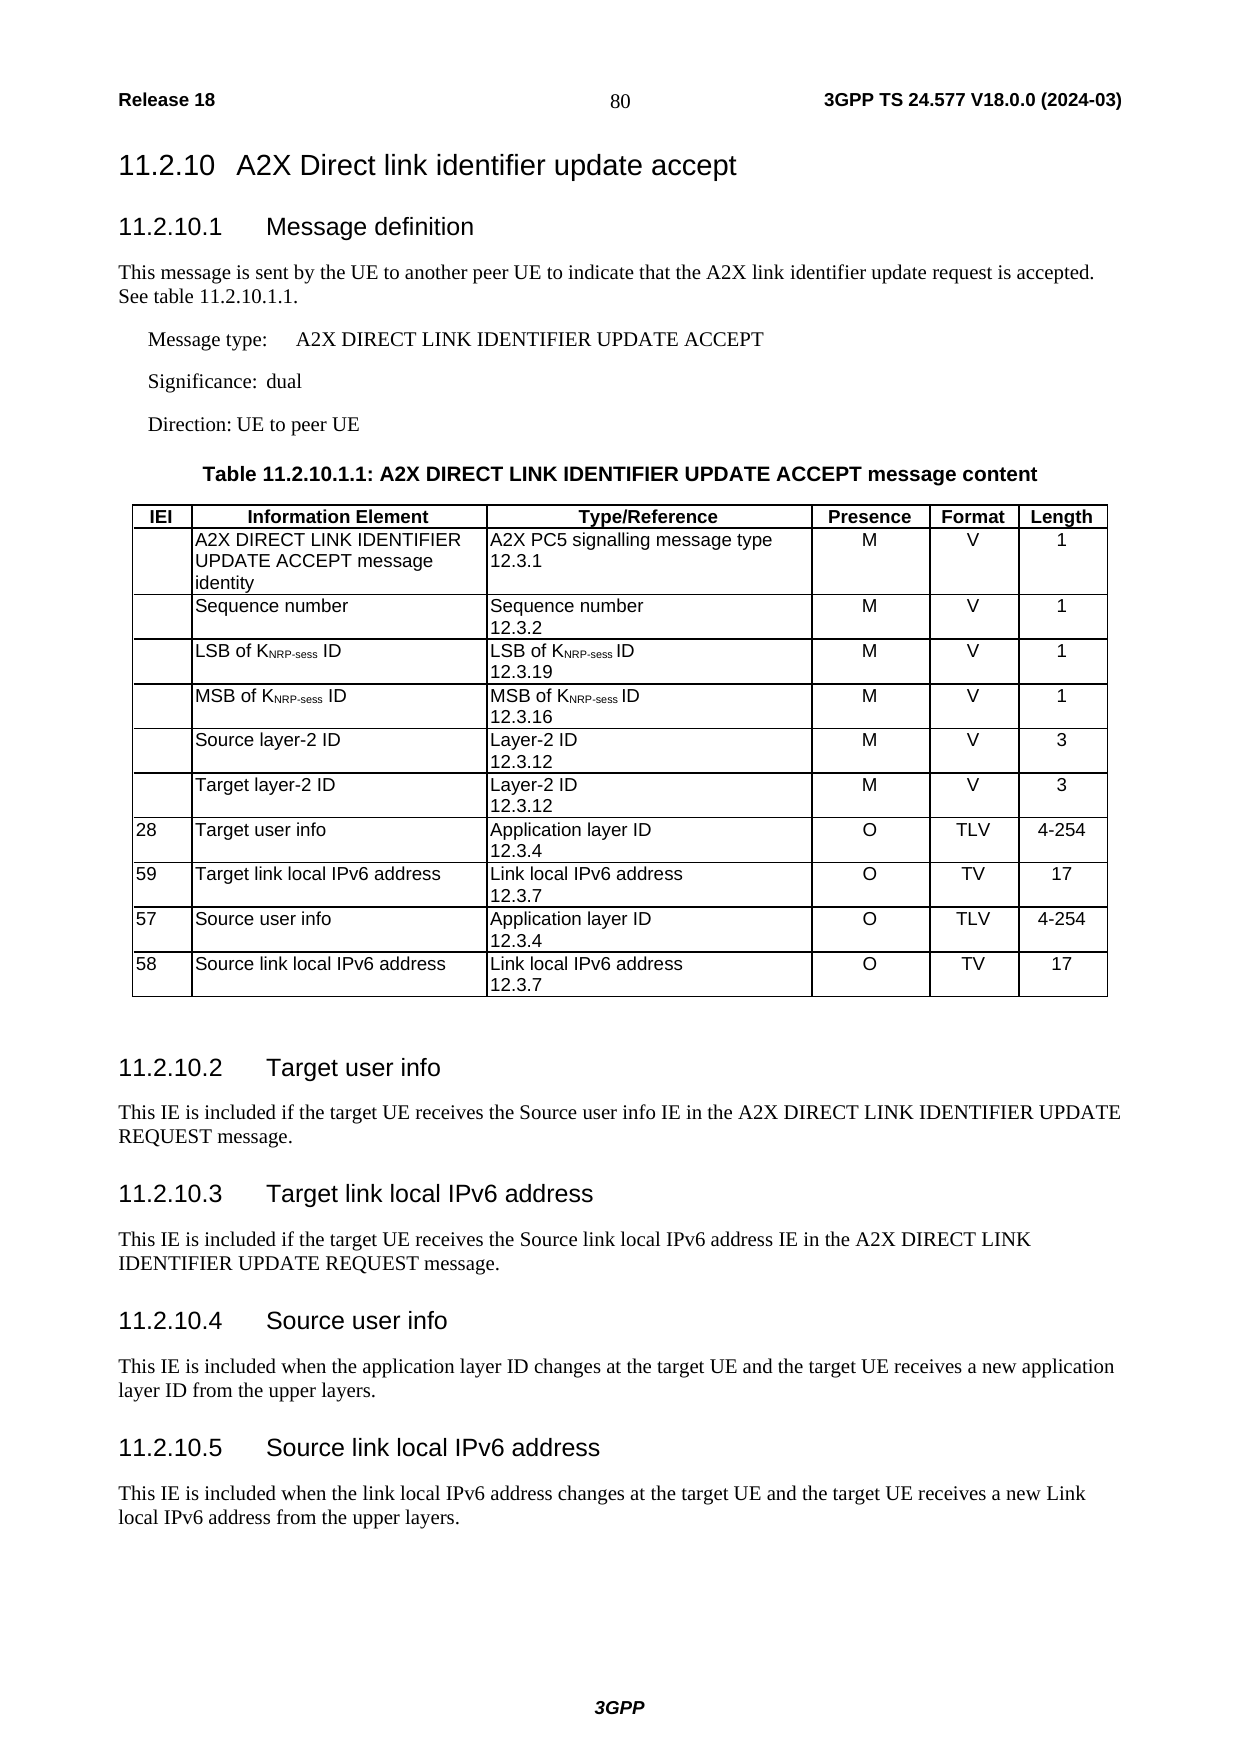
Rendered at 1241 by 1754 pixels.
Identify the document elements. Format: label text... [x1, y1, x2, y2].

text This IE is included if the target UE receives the Source link local IPv6 address IE in the A2X DIRECT LINK IDENTIFIER UPDATE REQUEST message. [118, 1227, 1122, 1275]
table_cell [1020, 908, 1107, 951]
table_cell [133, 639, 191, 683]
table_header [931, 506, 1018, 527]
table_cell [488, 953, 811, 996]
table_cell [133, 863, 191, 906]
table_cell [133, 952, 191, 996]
text This IE is included when the link local IPv6 address changes at the target UE and the target UE receives a new Link local IPv6 address from the upper layers. [118, 1481, 1122, 1529]
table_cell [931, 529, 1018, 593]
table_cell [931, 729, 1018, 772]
text This message is sent by the UE to another peer UE to indicate that the A2X link identifier update request is accepted. See table 11.2.10.1.1. [118, 260, 1122, 308]
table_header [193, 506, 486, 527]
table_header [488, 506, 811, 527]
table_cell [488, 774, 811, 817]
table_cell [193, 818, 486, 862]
text Direction: UE to peer UE [148, 412, 1122, 436]
text Significance: dual [148, 369, 1122, 393]
text Message type: A2X DIRECT LINK IDENTIFIER UPDATE ACCEPT [148, 327, 1122, 351]
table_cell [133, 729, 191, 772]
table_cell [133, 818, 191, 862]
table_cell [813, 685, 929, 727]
text This IE is included if the target UE receives the Source user info IE in the A2X DIRECT LINK IDENTIFIER UPDATE REQUEST message. [118, 1100, 1122, 1148]
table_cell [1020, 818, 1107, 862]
subtitle 11.2.10.4 Source user info [118, 1306, 1122, 1335]
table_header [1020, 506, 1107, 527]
subtitle 11.2.10.1 Message definition [118, 212, 1122, 241]
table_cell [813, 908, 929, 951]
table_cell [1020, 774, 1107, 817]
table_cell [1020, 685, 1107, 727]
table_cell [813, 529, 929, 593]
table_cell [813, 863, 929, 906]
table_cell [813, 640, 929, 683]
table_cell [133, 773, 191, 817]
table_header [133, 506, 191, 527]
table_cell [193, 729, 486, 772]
subtitle 11.2.10.5 Source link local IPv6 address [118, 1433, 1122, 1462]
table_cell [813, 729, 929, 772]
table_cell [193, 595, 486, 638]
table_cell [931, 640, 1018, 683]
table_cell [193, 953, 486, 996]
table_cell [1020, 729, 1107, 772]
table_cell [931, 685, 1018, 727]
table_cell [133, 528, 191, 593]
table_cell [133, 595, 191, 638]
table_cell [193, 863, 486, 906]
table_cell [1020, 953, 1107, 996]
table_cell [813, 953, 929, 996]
text This IE is included when the application layer ID changes at the target UE and the target UE receives a new application layer ID from the upper layers. [118, 1354, 1122, 1402]
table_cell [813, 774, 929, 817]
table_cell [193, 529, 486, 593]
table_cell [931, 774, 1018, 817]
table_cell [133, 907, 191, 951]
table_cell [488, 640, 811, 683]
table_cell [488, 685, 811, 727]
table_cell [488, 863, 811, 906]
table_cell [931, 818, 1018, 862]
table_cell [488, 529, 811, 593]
text Table 11.2.10.1.1: A2X DIRECT LINK IDENTIFIER UPDATE ACCEPT message content [118, 461, 1122, 485]
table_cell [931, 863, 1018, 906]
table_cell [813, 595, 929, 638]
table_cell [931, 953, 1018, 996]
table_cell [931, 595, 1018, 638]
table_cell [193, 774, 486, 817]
subtitle 11.2.10.2 Target user info [118, 1052, 1122, 1081]
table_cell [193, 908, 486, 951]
subtitle 11.2.10.3 Target link local IPv6 address [118, 1179, 1122, 1208]
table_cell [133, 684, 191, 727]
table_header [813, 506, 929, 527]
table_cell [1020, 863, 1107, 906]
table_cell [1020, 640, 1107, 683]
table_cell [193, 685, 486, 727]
subtitle 11.2.10 A2X Direct link identifier update accept [118, 147, 1122, 181]
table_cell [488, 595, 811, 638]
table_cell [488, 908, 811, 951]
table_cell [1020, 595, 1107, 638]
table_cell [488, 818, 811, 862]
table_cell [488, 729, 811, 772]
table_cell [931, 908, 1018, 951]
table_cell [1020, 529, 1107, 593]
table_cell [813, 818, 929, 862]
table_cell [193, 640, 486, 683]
